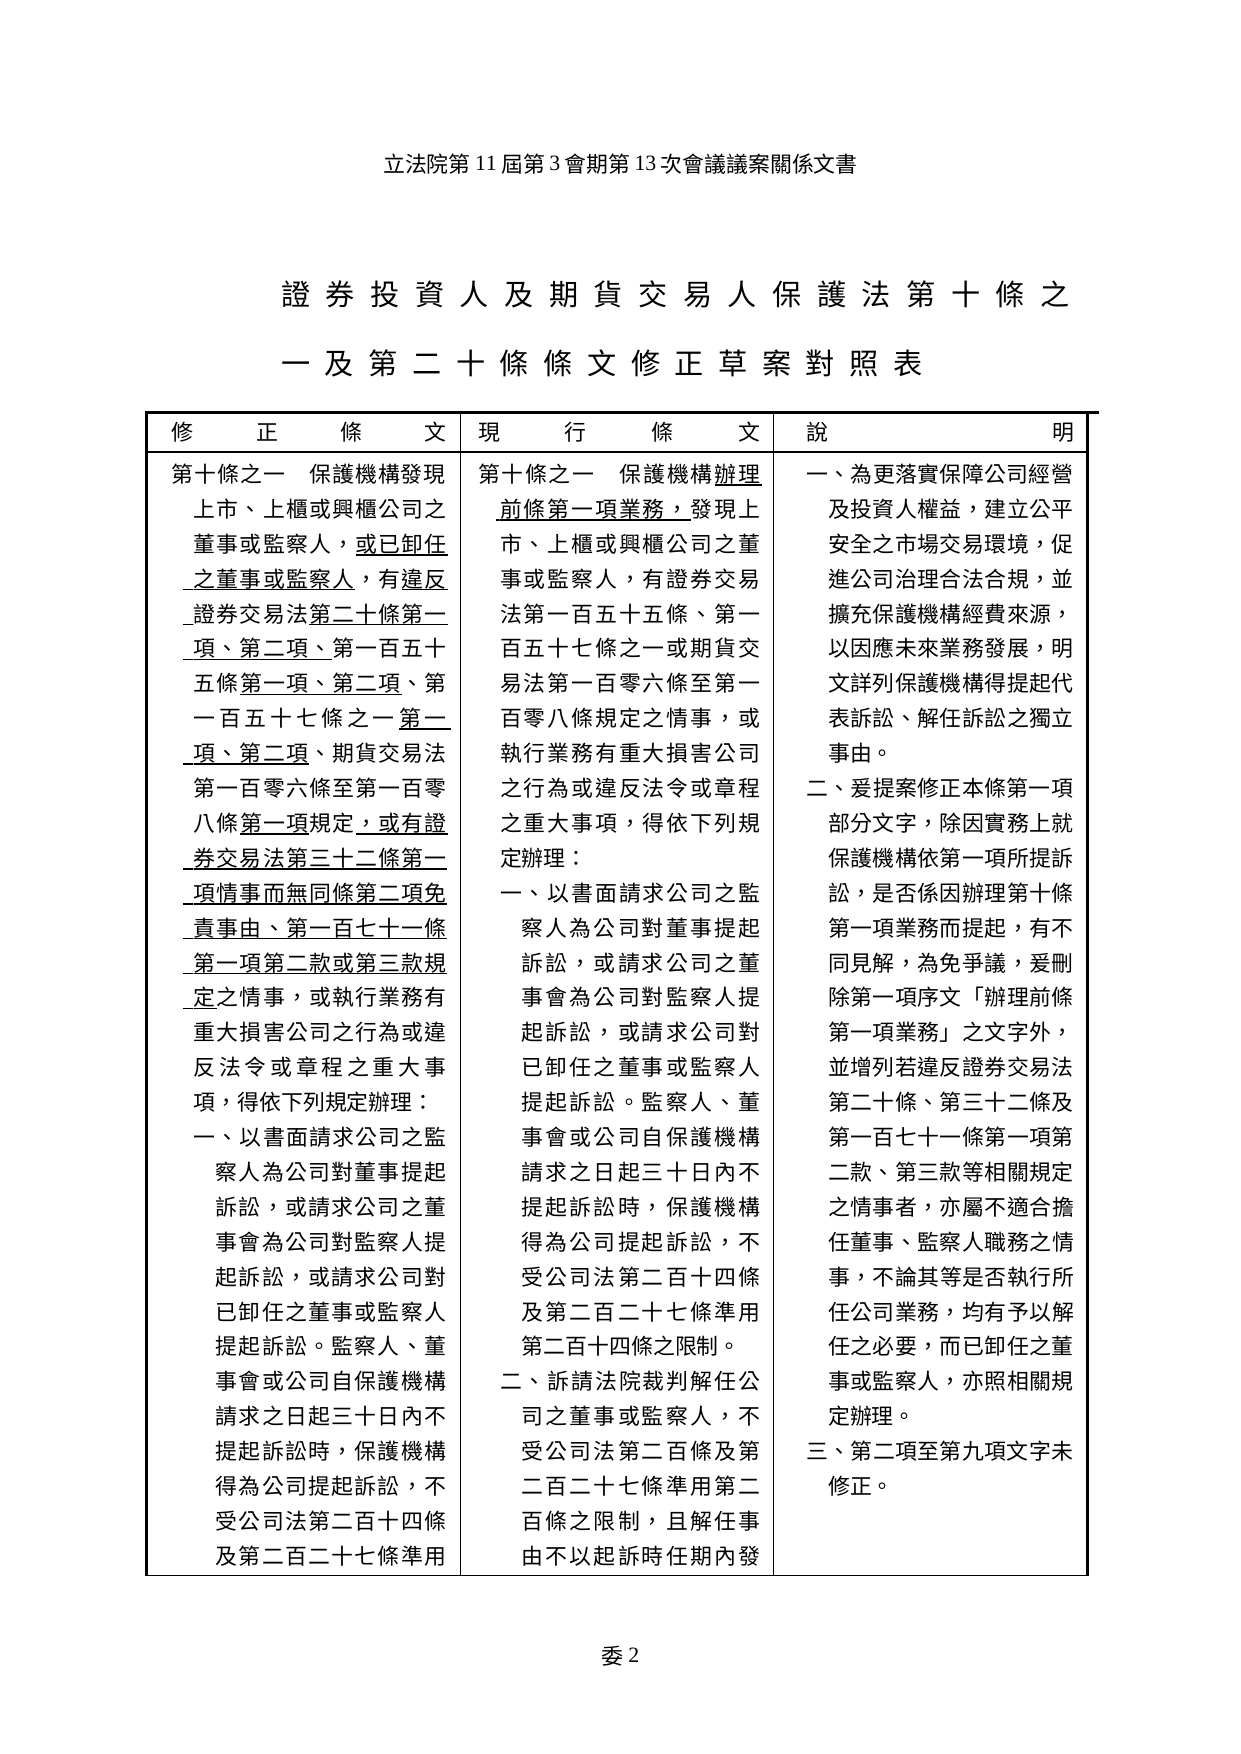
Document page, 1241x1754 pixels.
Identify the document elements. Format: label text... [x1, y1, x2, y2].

table_header 證券投資人及期貨交易人保護法第十條之一及第二十條條文修正草案對照表 [147, 244, 1087, 411]
table_cell 現行條文 [461, 414, 773, 451]
table_cell 說明 [774, 414, 1086, 451]
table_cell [461, 453, 773, 1575]
table_cell 修正條文 [148, 414, 460, 451]
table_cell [774, 453, 1086, 1575]
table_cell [148, 453, 460, 1575]
